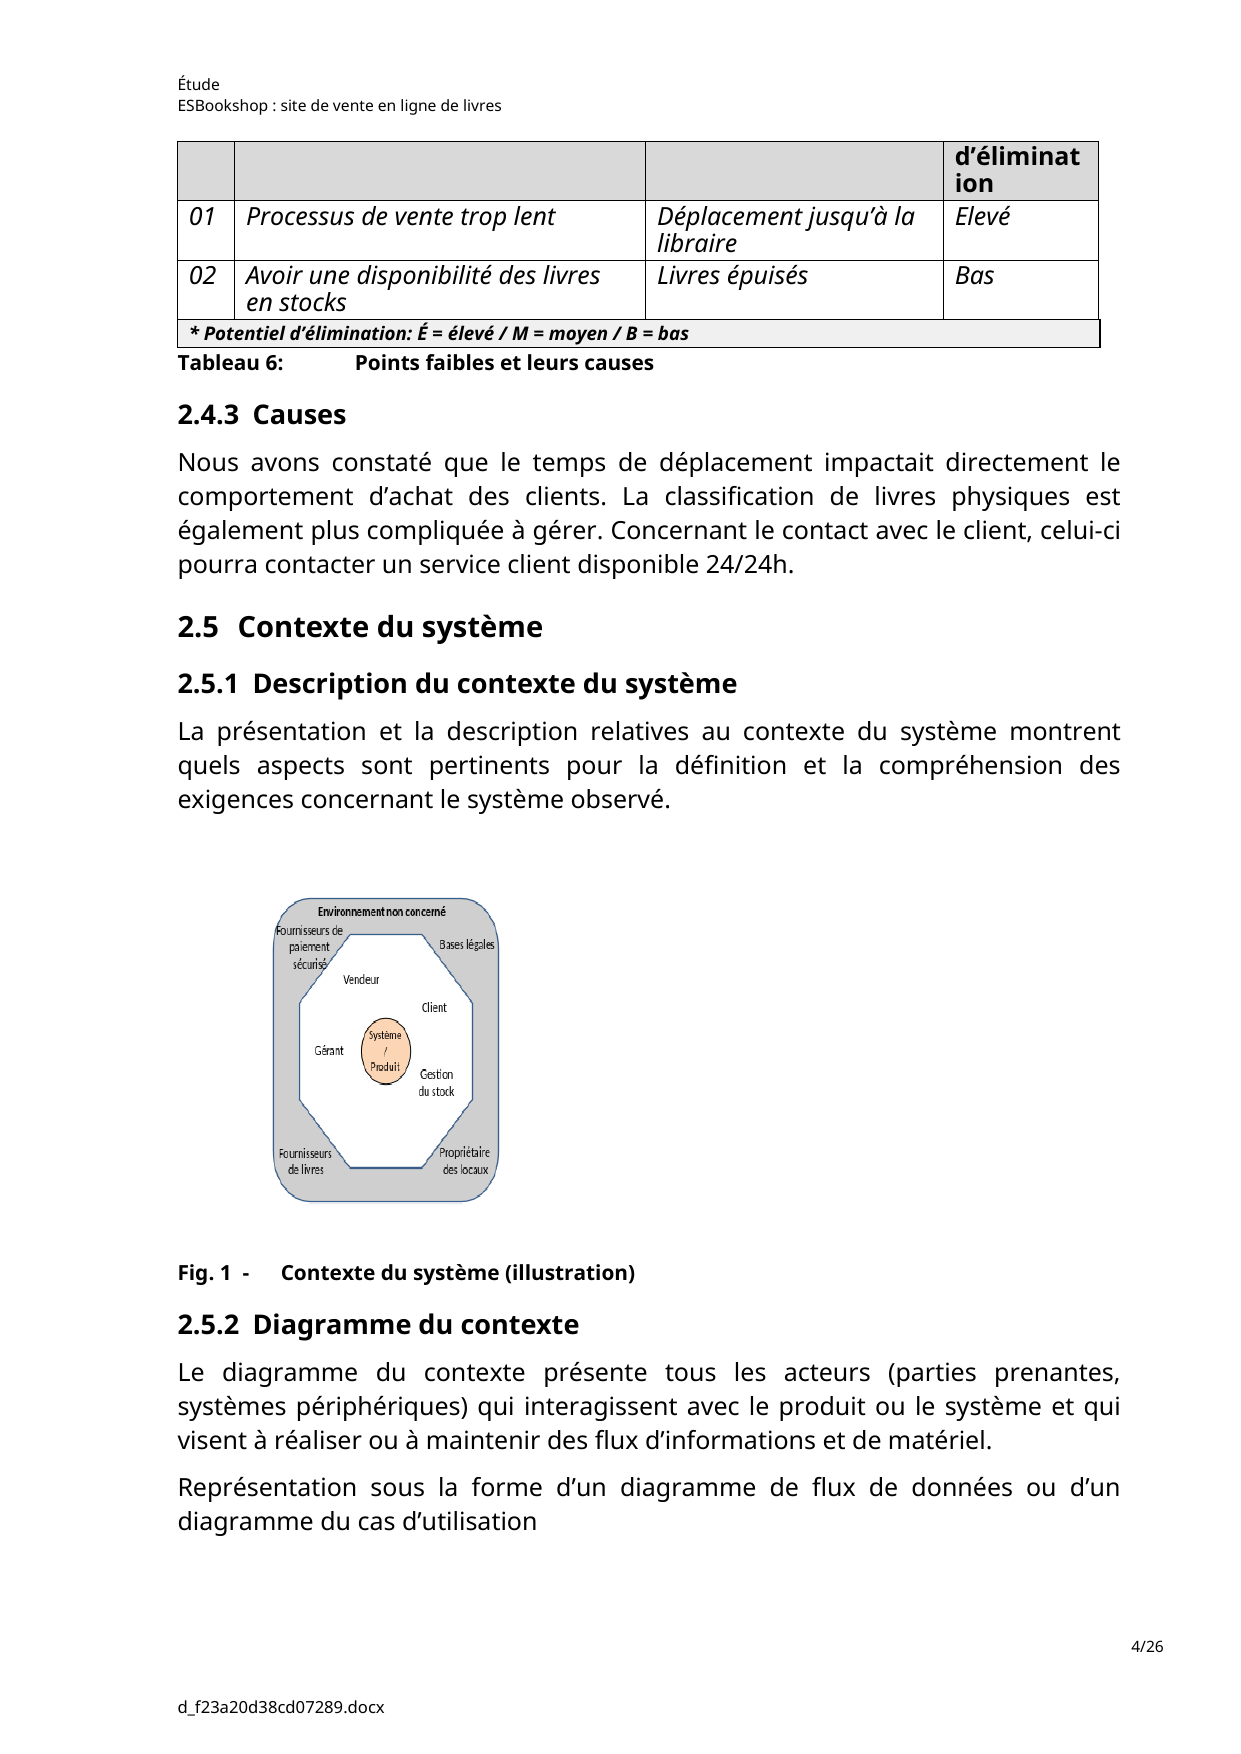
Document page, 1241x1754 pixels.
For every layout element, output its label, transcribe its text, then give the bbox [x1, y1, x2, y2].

subtitle Contexte du système [177, 606, 1122, 646]
table_cell Bas [944, 261, 1098, 319]
table_cell Livres épuisés [646, 261, 943, 319]
table_cell Avoir une disponibilité des livres en stocks [235, 261, 645, 319]
table_header N° [178, 142, 234, 200]
subtitle Causes [177, 396, 1122, 432]
text Tableau 6: Points faibles et leurs causes [177, 348, 1122, 377]
table_cell * Potentiel d’élimination: É = élevé / M = moyen / B = bas [178, 320, 1099, 347]
table_cell 01 [178, 201, 234, 260]
table_cell Processus de vente trop lent [235, 201, 645, 260]
table_cell Elevé [944, 201, 1098, 260]
subtitle Description du contexte du système [177, 664, 1122, 701]
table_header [944, 142, 1098, 200]
subtitle Diagramme du contexte [177, 1306, 1122, 1342]
table_cell Déplacement jusqu’à la libraire [646, 201, 943, 260]
table_cell 02 [178, 261, 234, 319]
table_header Description [235, 142, 645, 200]
text Le diagramme du contexte présente tous les acteurs (parties prenantes, systèmes périphériques) qui interagissent avec le produit ou le système et qui visent à réaliser ou à maintenir des flux d’informations et de matériel. [177, 1355, 1122, 1457]
text Fig. 1 - Contexte du système (illustration) [177, 1258, 1122, 1287]
table_header Cause [646, 142, 943, 200]
text La présentation et la description relatives au contexte du système montrent quels aspects sont pertinents pour la définition et la compréhension des exigences concernant le système observé. [177, 714, 1122, 816]
text Nous avons constaté que le temps de déplacement impactait directement le comportement d’achat des clients. La classification de livres physiques est également plus compliquée à gérer. Concernant le contact avec le client, celui-ci pourra contacter un service client disponible 24/24h. [177, 445, 1122, 581]
text Représentation sous la forme d’un diagramme de flux de données ou d’un diagramme du cas d’utilisation [177, 1469, 1122, 1538]
